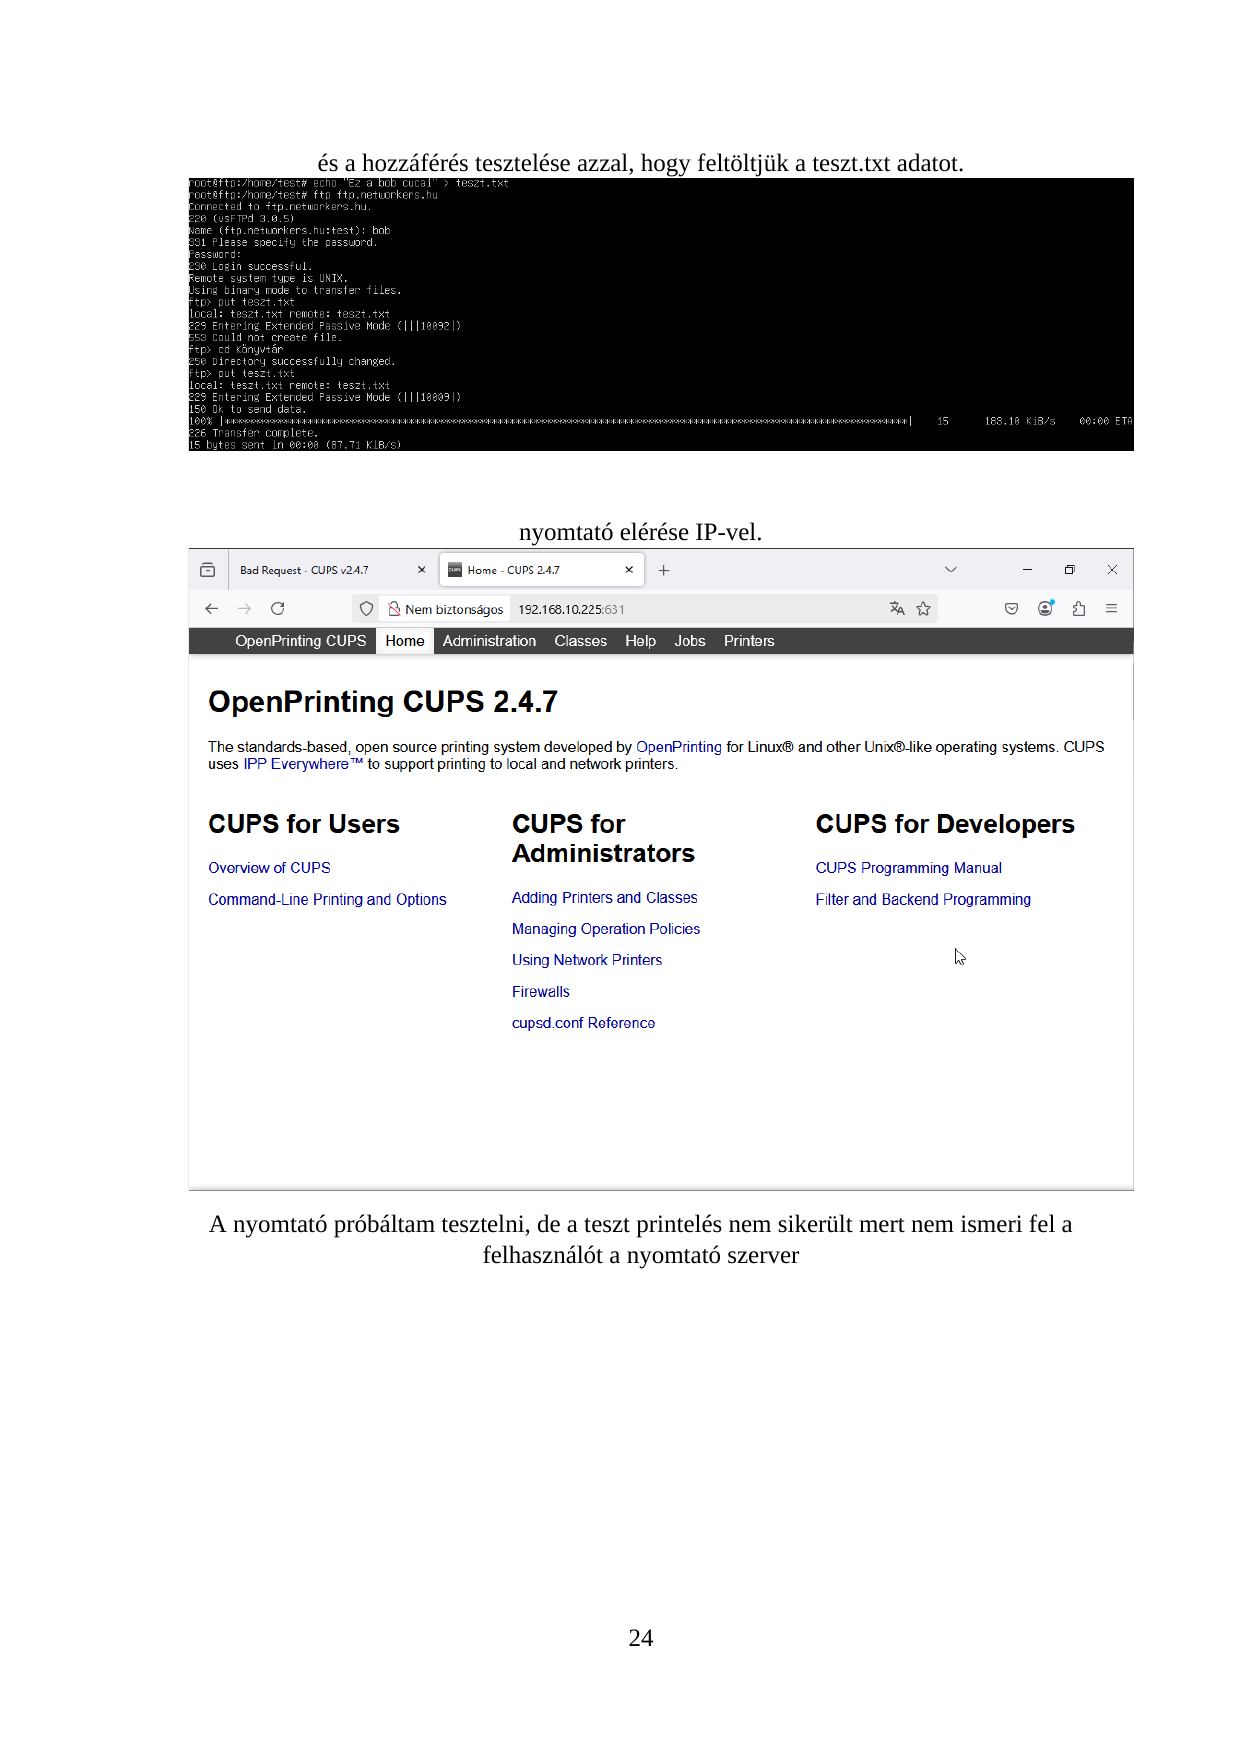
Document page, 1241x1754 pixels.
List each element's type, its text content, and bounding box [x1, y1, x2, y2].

text és a hozzáférés tesztelése azzal, hogy feltöltjük a teszt.txt adatot. [189, 148, 1093, 178]
text A nyomtató próbáltam tesztelni, de a teszt printelés nem sikerült mert nem ismeri fel a felhasználót a nyomtató szerver [189, 1209, 1093, 1269]
picture [188, 548, 1134, 1191]
picture [188, 178, 1134, 451]
text nyomtató elérése IP-vel. [189, 517, 1093, 548]
